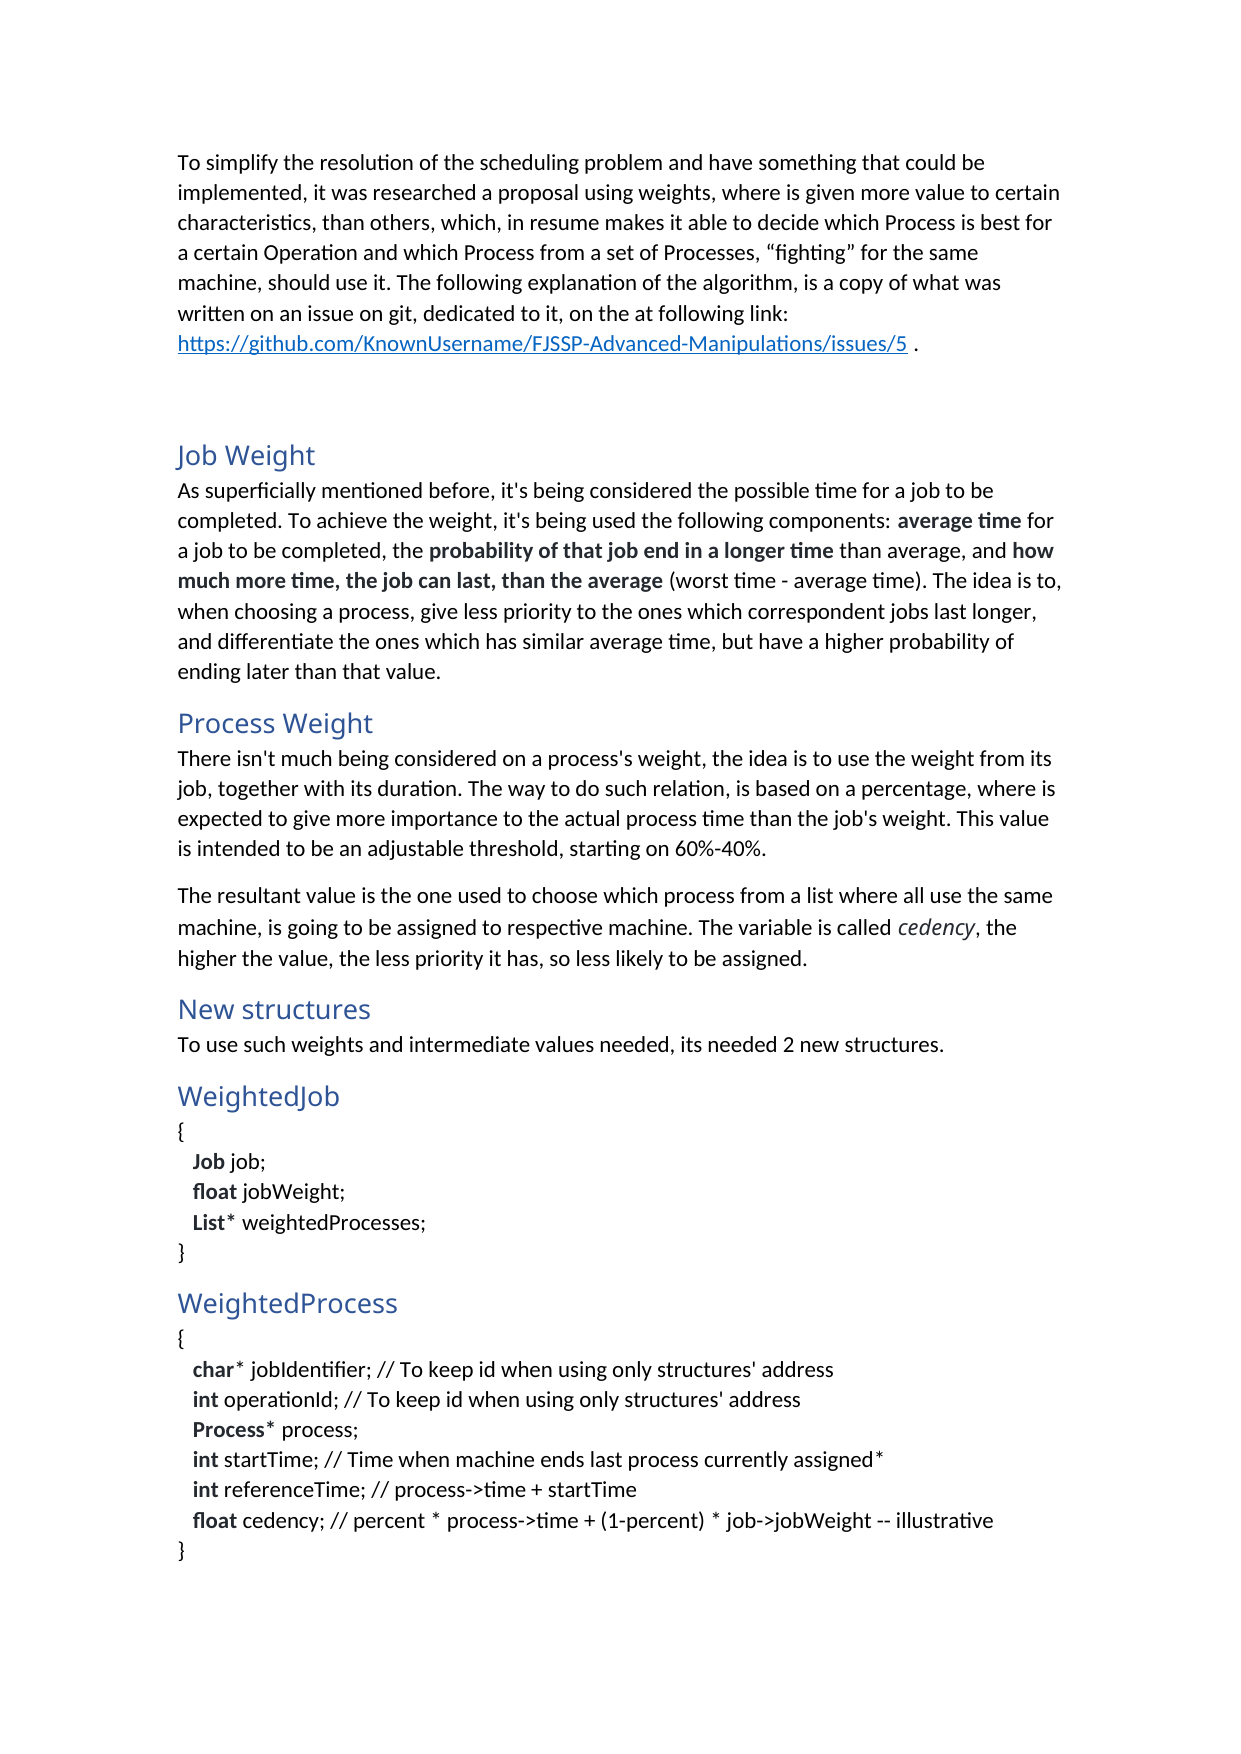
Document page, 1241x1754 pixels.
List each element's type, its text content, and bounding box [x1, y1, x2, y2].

text { char* jobIdentifier; // To keep id when using only structures' address int operationId; // To keep id when using only structures' address Process* process; int startTime; // Time when machine ends last process currently assigned* int referenceTime; // process->time + startTime float cedency; // percent * process->time + (1-percent) * job->jobWeight -- illustrative } [177, 1324, 1063, 1564]
subtitle Job Weight [177, 436, 1063, 473]
subtitle New structures [177, 991, 1063, 1027]
text { Job job; float jobWeight; List* weightedProcesses; } [177, 1117, 1063, 1266]
subtitle Process Weight [177, 704, 1063, 741]
subtitle WeightedProcess [177, 1285, 1063, 1322]
text As superficially mentioned before, it's being considered the possible time for a job to be completed. To achieve the weight, it's being used the following components: average time for a job to be completed, the probability of that job end in a longer time than average, and how much more time, the job can last, than the average (worst time - average time). The idea is to, when choosing a process, give less priority to the ones which correspondent jobs last longer, and differentiate the ones which has similar average time, but have a higher probability of ending later than that value. [177, 476, 1063, 685]
text The resultant value is the one used to choose which process from a list where all use the same machine, is going to be assigned to respective machine. The variable is called cedency, the higher the value, the less priority it has, so less likely to be assigned. [177, 881, 1063, 972]
text To use such weights and intermediate values needed, its needed 2 new structures. [177, 1030, 1063, 1058]
text There isn't much being considered on a process's weight, the idea is to use the weight from its job, together with its duration. The way to do such relation, is based on a percentage, where is expected to give more importance to the actual process time than the job's weight. This value is intended to be an adjustable threshold, starting on 60%-40%. [177, 744, 1063, 862]
text To simplify the resolution of the scheduling problem and have something that could be implemented, it was researched a proposal using weights, where is given more value to certain characteristics, than others, which, in resume makes it able to decide which Process is best for a certain Operation and which Process from a set of Processes, “fighting” for the same machine, should use it. The following explanation of the algorithm, is a copy of what was written on an issue on git, dedicated to it, on the at following link: https://github.com/KnownUsername/FJSSP-Advanced-Manipulations/issues/5 . [177, 148, 1063, 417]
subtitle WeightedJob [177, 1077, 1063, 1114]
